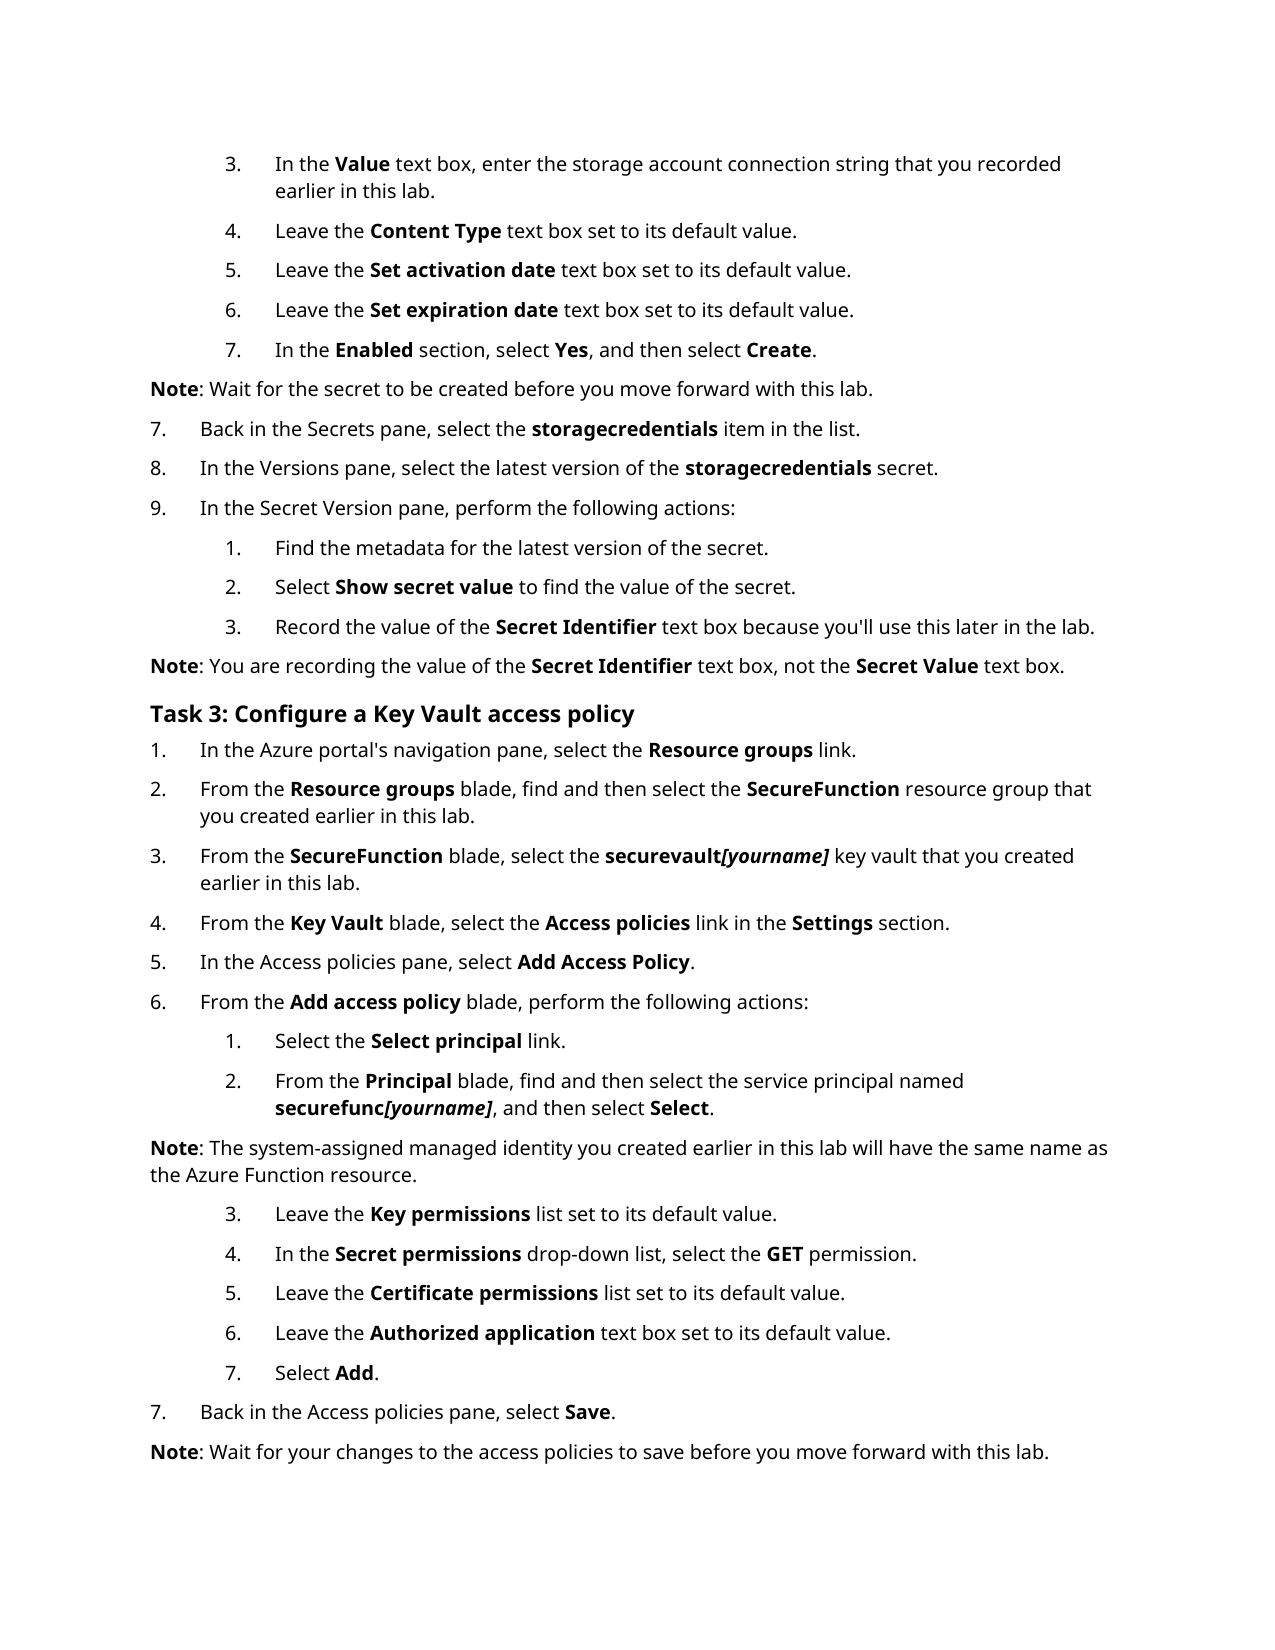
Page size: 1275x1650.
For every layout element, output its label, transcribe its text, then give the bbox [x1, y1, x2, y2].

list Leave the Certificate permissions list set to its default value. [225, 1279, 1125, 1306]
list Back in the Access policies pane, select Save. [150, 1398, 1125, 1425]
list In the Versions pane, select the latest version of the storagecredentials secret. [150, 454, 1125, 481]
list In the Secret Version pane, perform the following actions: [150, 494, 1125, 521]
list From the Add access policy blade, perform the following actions: [150, 987, 1125, 1014]
list In the Secret permissions drop-down list, select the GET permission. [225, 1239, 1125, 1267]
list Leave the Key permissions list set to its default value. [225, 1200, 1125, 1227]
list Select Add. [225, 1358, 1125, 1385]
list Select the Select principal link. [225, 1027, 1125, 1054]
list Find the metadata for the latest version of the secret. [225, 533, 1125, 560]
list Select Show secret value to find the value of the secret. [225, 573, 1125, 600]
list Leave the Content Type text box set to its default value. [225, 217, 1125, 244]
list Leave the Authorized application text box set to its default value. [225, 1319, 1125, 1346]
list In the Value text box, enter the storage account connection string that you recorded earlier in this lab. [225, 150, 1125, 204]
list In the Azure portal's navigation pane, select the Resource groups link. [150, 735, 1125, 762]
list Leave the Set expiration date text box set to its default value. [225, 296, 1125, 323]
list In the Enabled section, select Yes, and then select Create. [225, 335, 1125, 362]
list From the SecureFunction blade, select the securevault[yourname] key vault that you created earlier in this lab. [150, 842, 1125, 896]
list Back in the Secrets pane, select the storagecredentials item in the list. [150, 414, 1125, 442]
list Record the value of the Secret Identifier text box because you'll use this later in the lab. [225, 612, 1125, 639]
list Leave the Set activation date text box set to its default value. [225, 256, 1125, 283]
list From the Resource groups blade, find and then select the SecureFunction resource group that you created earlier in this lab. [150, 775, 1125, 829]
list In the Access policies pane, select Add Access Policy. [150, 948, 1125, 975]
list From the Principal blade, find and then select the service principal named securefunc[yourname], and then select Select. [225, 1067, 1125, 1121]
subtitle Task 3: Configure a Key Vault access policy [150, 698, 1125, 729]
list From the Key Vault blade, select the Access policies link in the Settings section. [150, 908, 1125, 935]
